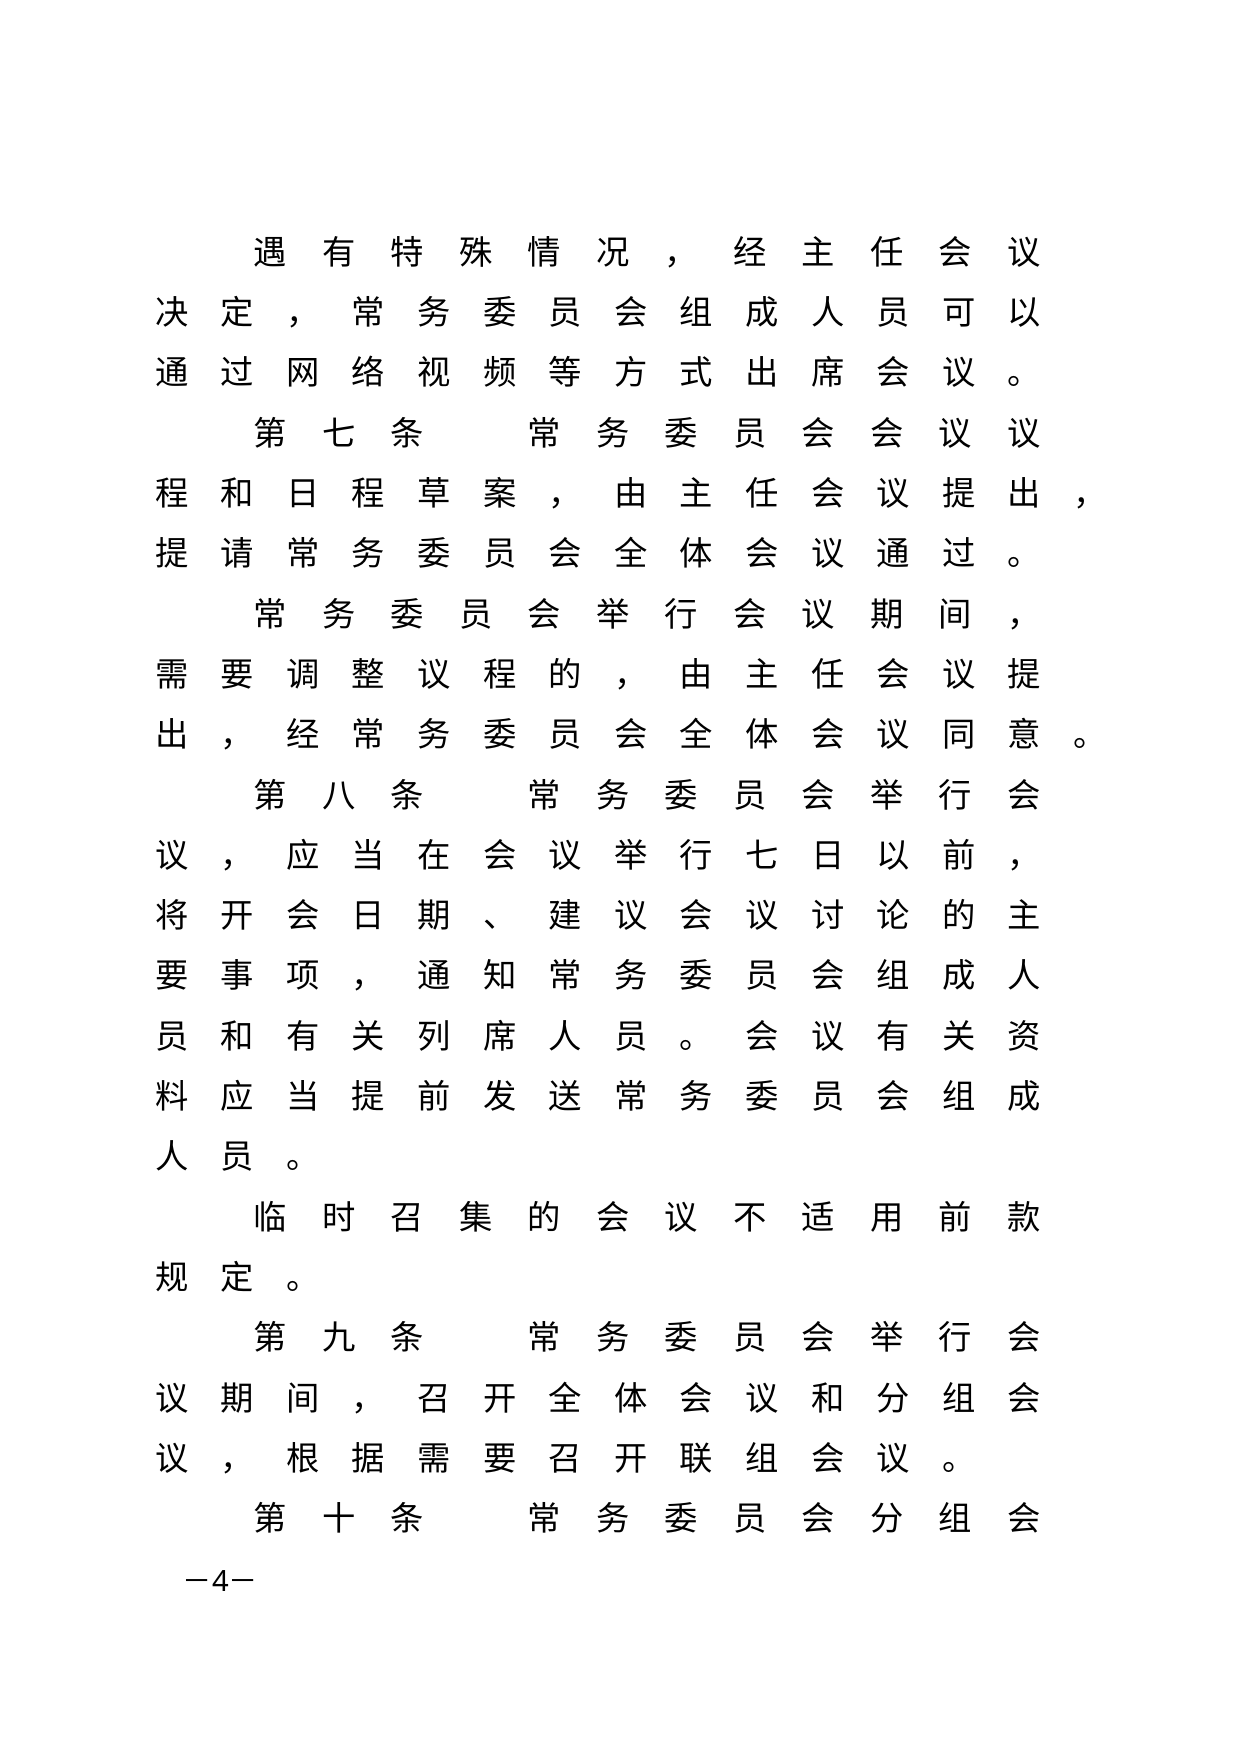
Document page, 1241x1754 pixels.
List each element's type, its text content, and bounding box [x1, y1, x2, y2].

text 临时召集的会议不适用前款规定。 [155, 1184, 1073, 1305]
text 遇有特殊情况，经主任会议决定，常务委员会组成人员可以通过网络视频等方式出席会议。 [155, 219, 1073, 400]
text 第七条 常务委员会会议议程和日程草案，由主任会议提出，提请常务委员会全体会议通过。 [155, 400, 1073, 581]
text 第八条 常务委员会举行会议，应当在会议举行七日以前，将开会日期、建议会议讨论的主要事项，通知常务委员会组成人员和有关列席人员。会议有关资料应当提前发送常务委员会组成人员。 [155, 762, 1073, 1184]
text 第十条 常务委员会分组会议由常务委员会全体会议主持人确定若干名召集人，轮流主持会议。 [155, 1486, 1073, 1546]
text 第九条 常务委员会举行会议期间，召开全体会议和分组会议，根据需要召开联组会议。 [155, 1305, 1073, 1486]
text 常务委员会举行会议期间，需要调整议程的，由主任会议提出，经常务委员会全体会议同意。 [155, 581, 1073, 762]
